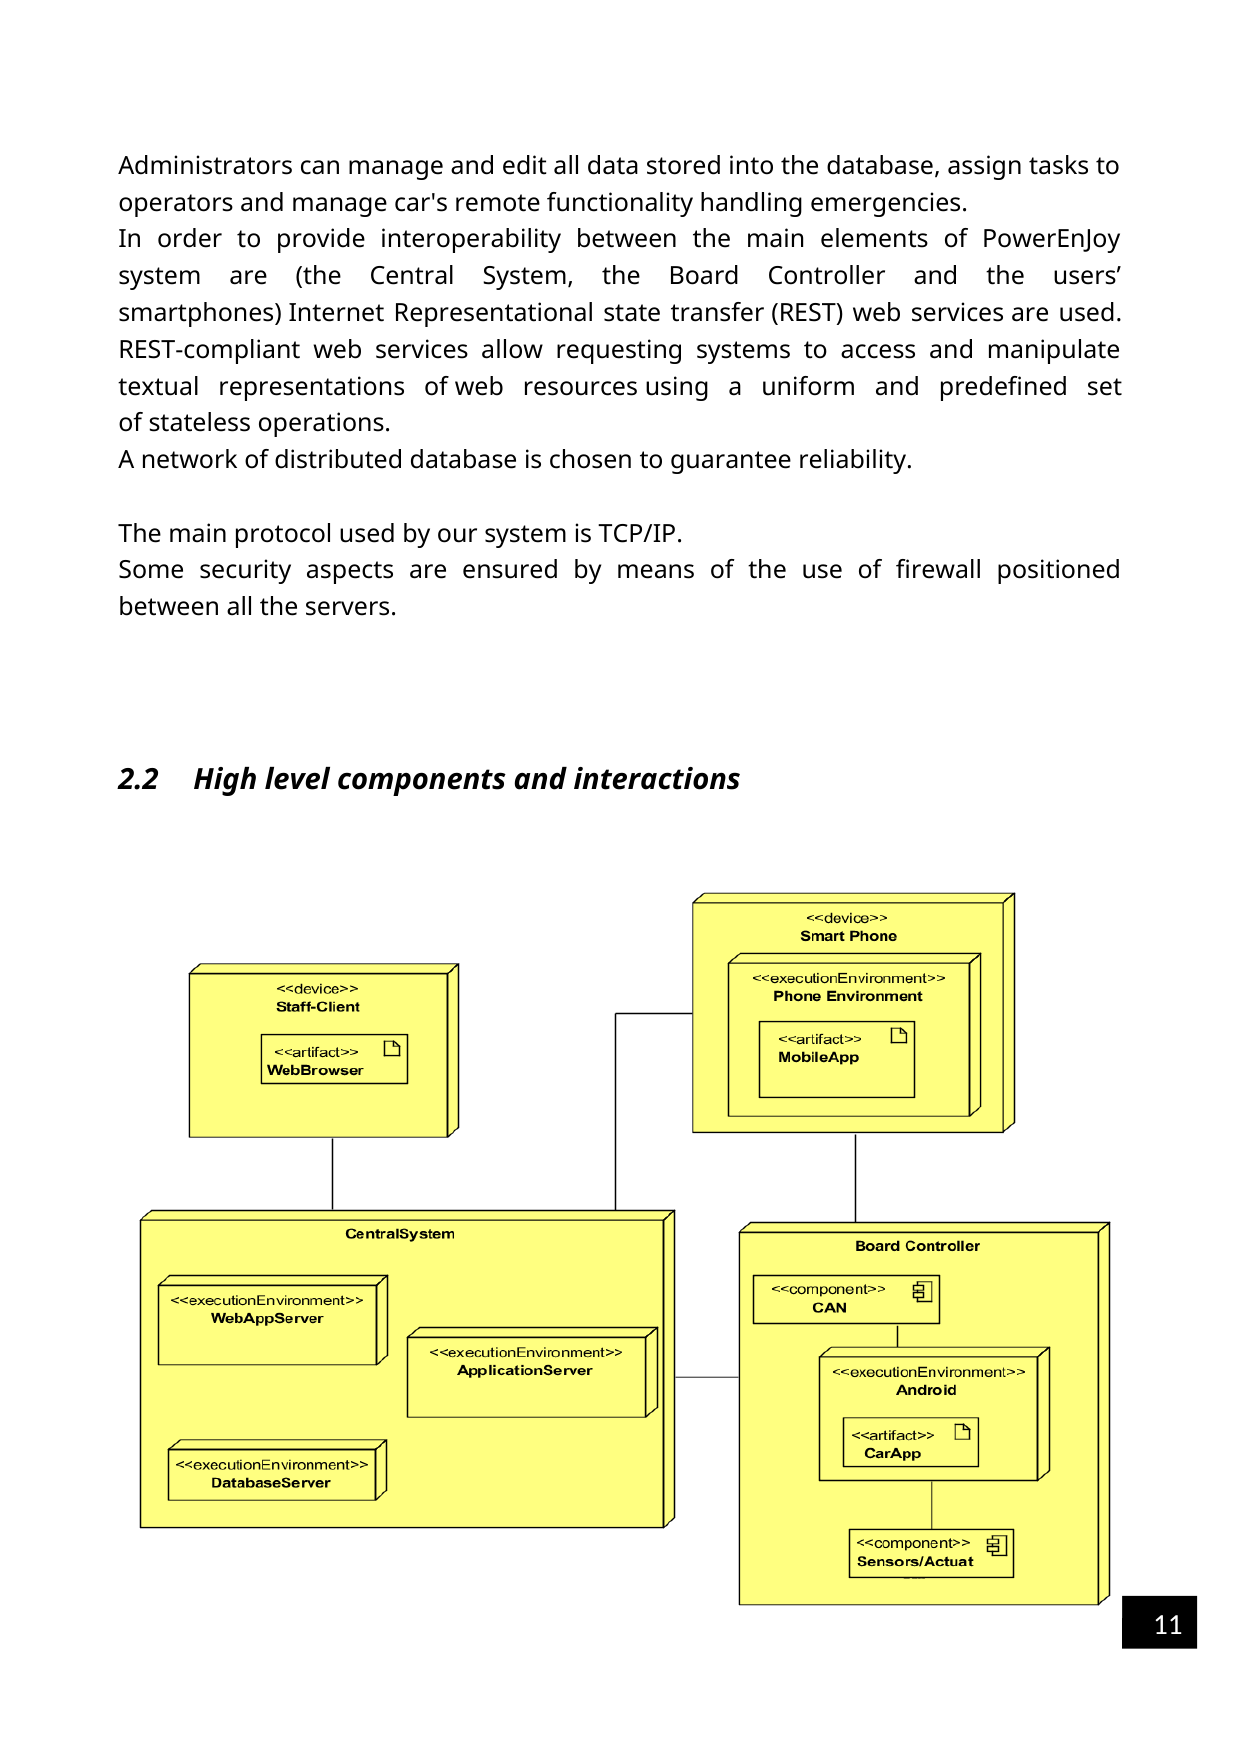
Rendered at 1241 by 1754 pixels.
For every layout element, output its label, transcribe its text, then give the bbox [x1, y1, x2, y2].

text Some security aspects are ensured by means of the use of firewall positioned between all the servers. [118, 552, 1122, 623]
list High level components and interactions [118, 758, 1122, 798]
picture [119, 876, 1123, 1618]
text In order to provide interoperability between the main elements of PowerEnJoy system are (the Central System, the Board Controller and the users’ smartphones) Internet Representational state transfer (REST) web services are used. REST-compliant web services allow requesting systems to access and manipulate textual representations of web resources using a uniform and predefined set of stateless operations. [118, 221, 1122, 439]
text A network of distributed database is chosen to guarantee reliability. [118, 442, 1122, 476]
text Administrators can manage and edit all data stored into the database, assign tasks to operators and manage car's remote functionality handling emergencies. [118, 148, 1122, 218]
text The main protocol used by our system is TCP/IP. [118, 515, 1122, 549]
